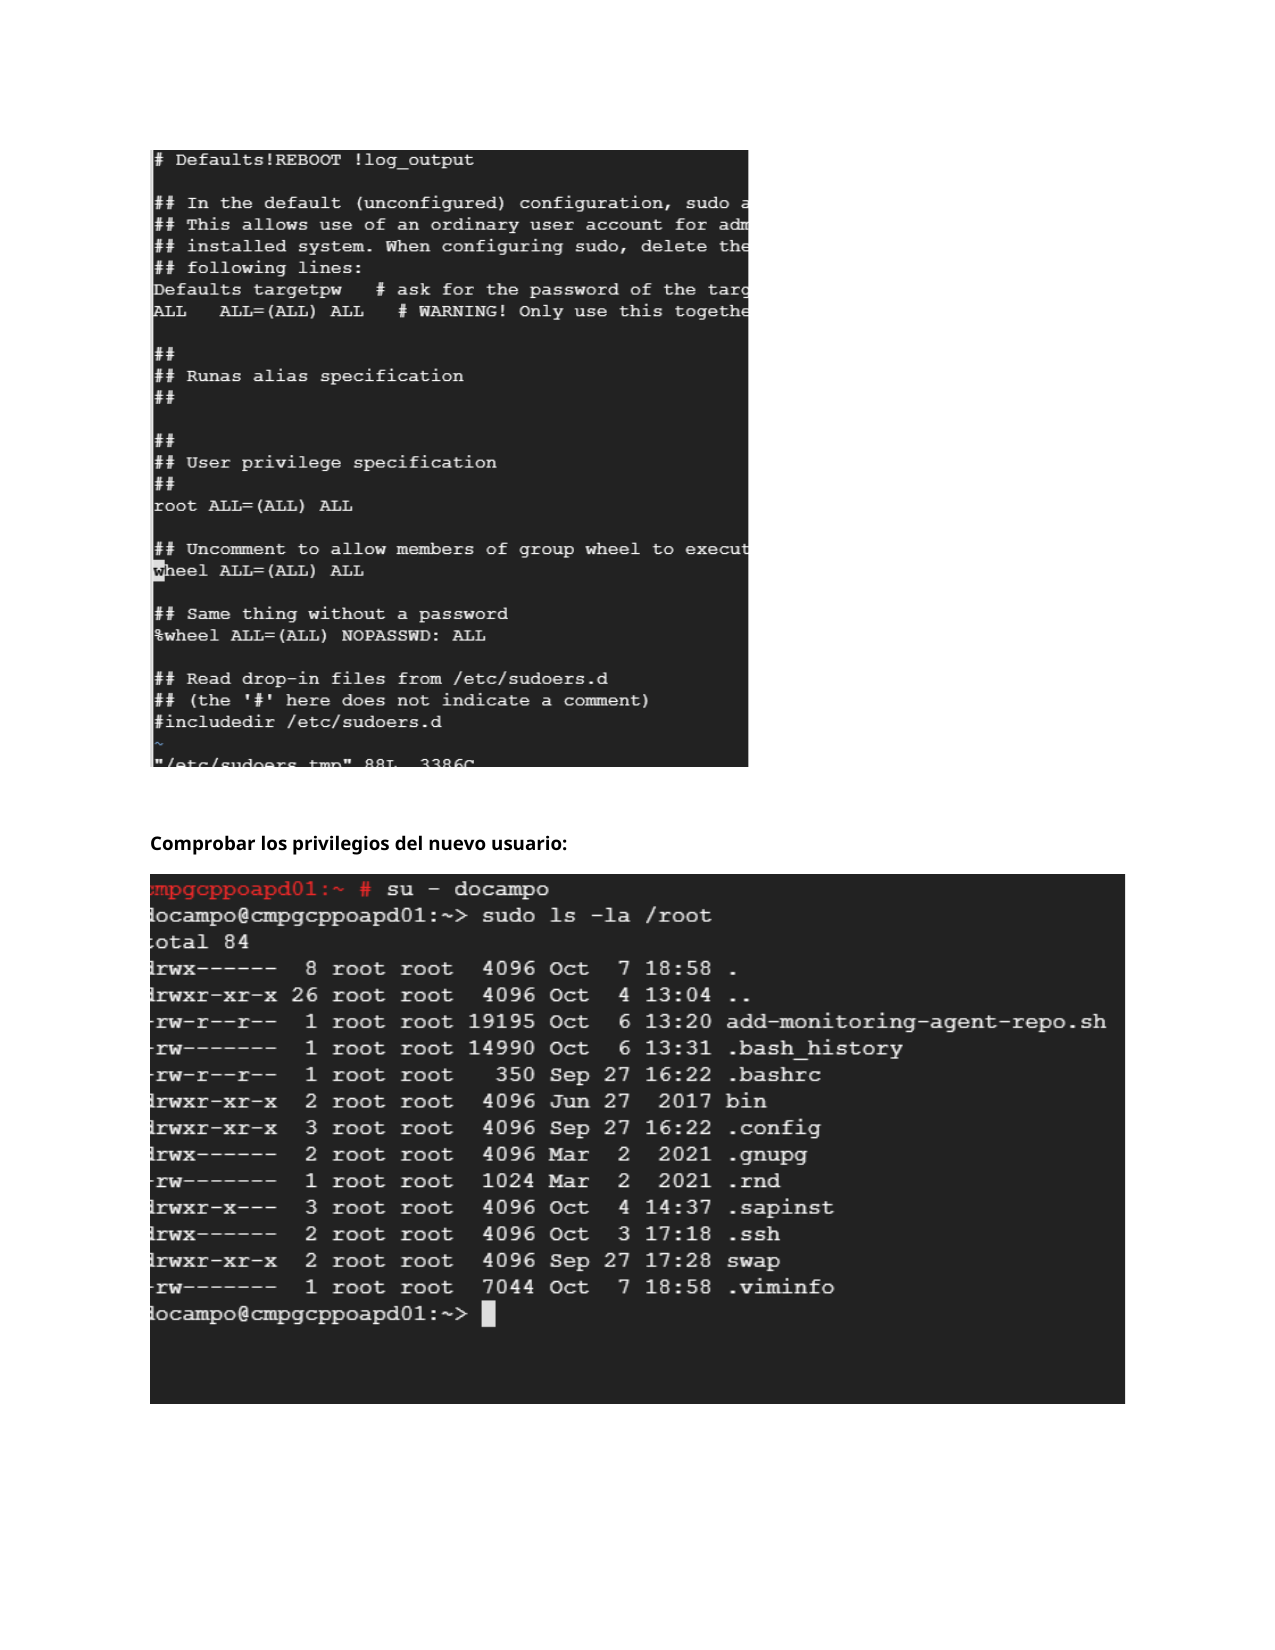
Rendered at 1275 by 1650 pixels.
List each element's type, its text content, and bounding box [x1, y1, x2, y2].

picture [150, 874, 1125, 1404]
picture [150, 150, 749, 767]
text Comprobar los privilegios del nuevo usuario: [150, 830, 1125, 855]
